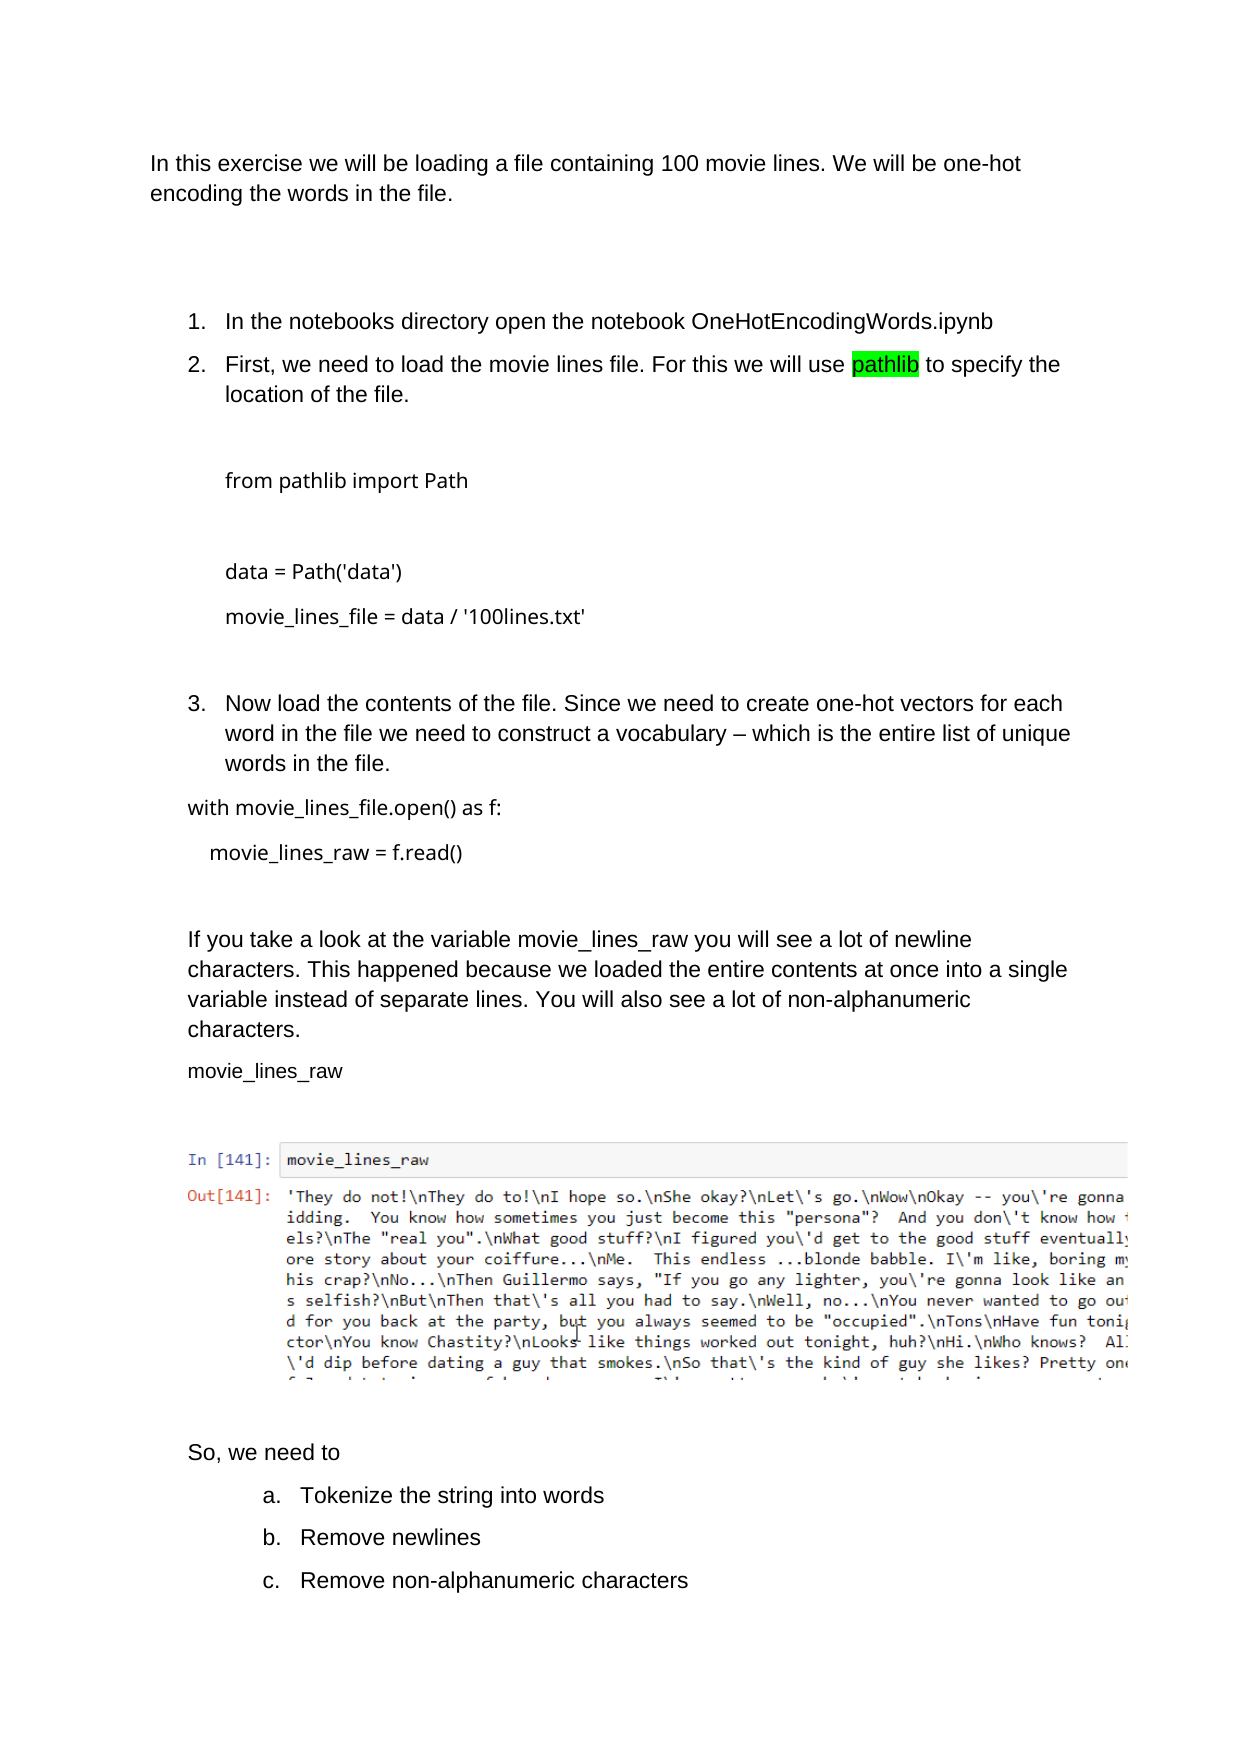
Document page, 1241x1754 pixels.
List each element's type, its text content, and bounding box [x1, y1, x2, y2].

text movie_lines_raw = f.read() [187, 838, 1090, 866]
text from pathlib import Path [225, 467, 1090, 495]
list In the notebooks directory open the notebook OneHotEncodingWords.ipynb [187, 308, 1090, 335]
list Now load the contents of the file. Since we need to create one-hot vectors for each word in the file we need to construct a vocabulary – which is the entire list of unique words in the file. [187, 690, 1090, 777]
picture [187, 1141, 1128, 1380]
list Remove non-alphanumeric characters [262, 1567, 1090, 1593]
text So, we need to [187, 1439, 1090, 1465]
text with movie_lines_file.open() as f: [187, 793, 1090, 821]
text If you take a look at the variable movie_lines_raw you will see a lot of newline characters. This happened because we loaded the entire contents at once into a single variable instead of separate lines. You will also see a lot of non-alphanumeric characters. [187, 926, 1090, 1043]
text data = Path('data') [225, 557, 1090, 585]
list Tokenize the string into words [262, 1482, 1090, 1508]
text In this exercise we will be loading a file containing 100 movie lines. We will be one-hot encoding the words in the file. [150, 150, 1090, 207]
text movie_lines_raw [187, 1059, 1090, 1083]
text movie_lines_file = data / '100lines.txt' [225, 602, 1090, 630]
list First, we need to load the movie lines file. For this we will use pathlib to specify the location of the file. [187, 351, 1090, 408]
list Remove newlines [262, 1524, 1090, 1551]
